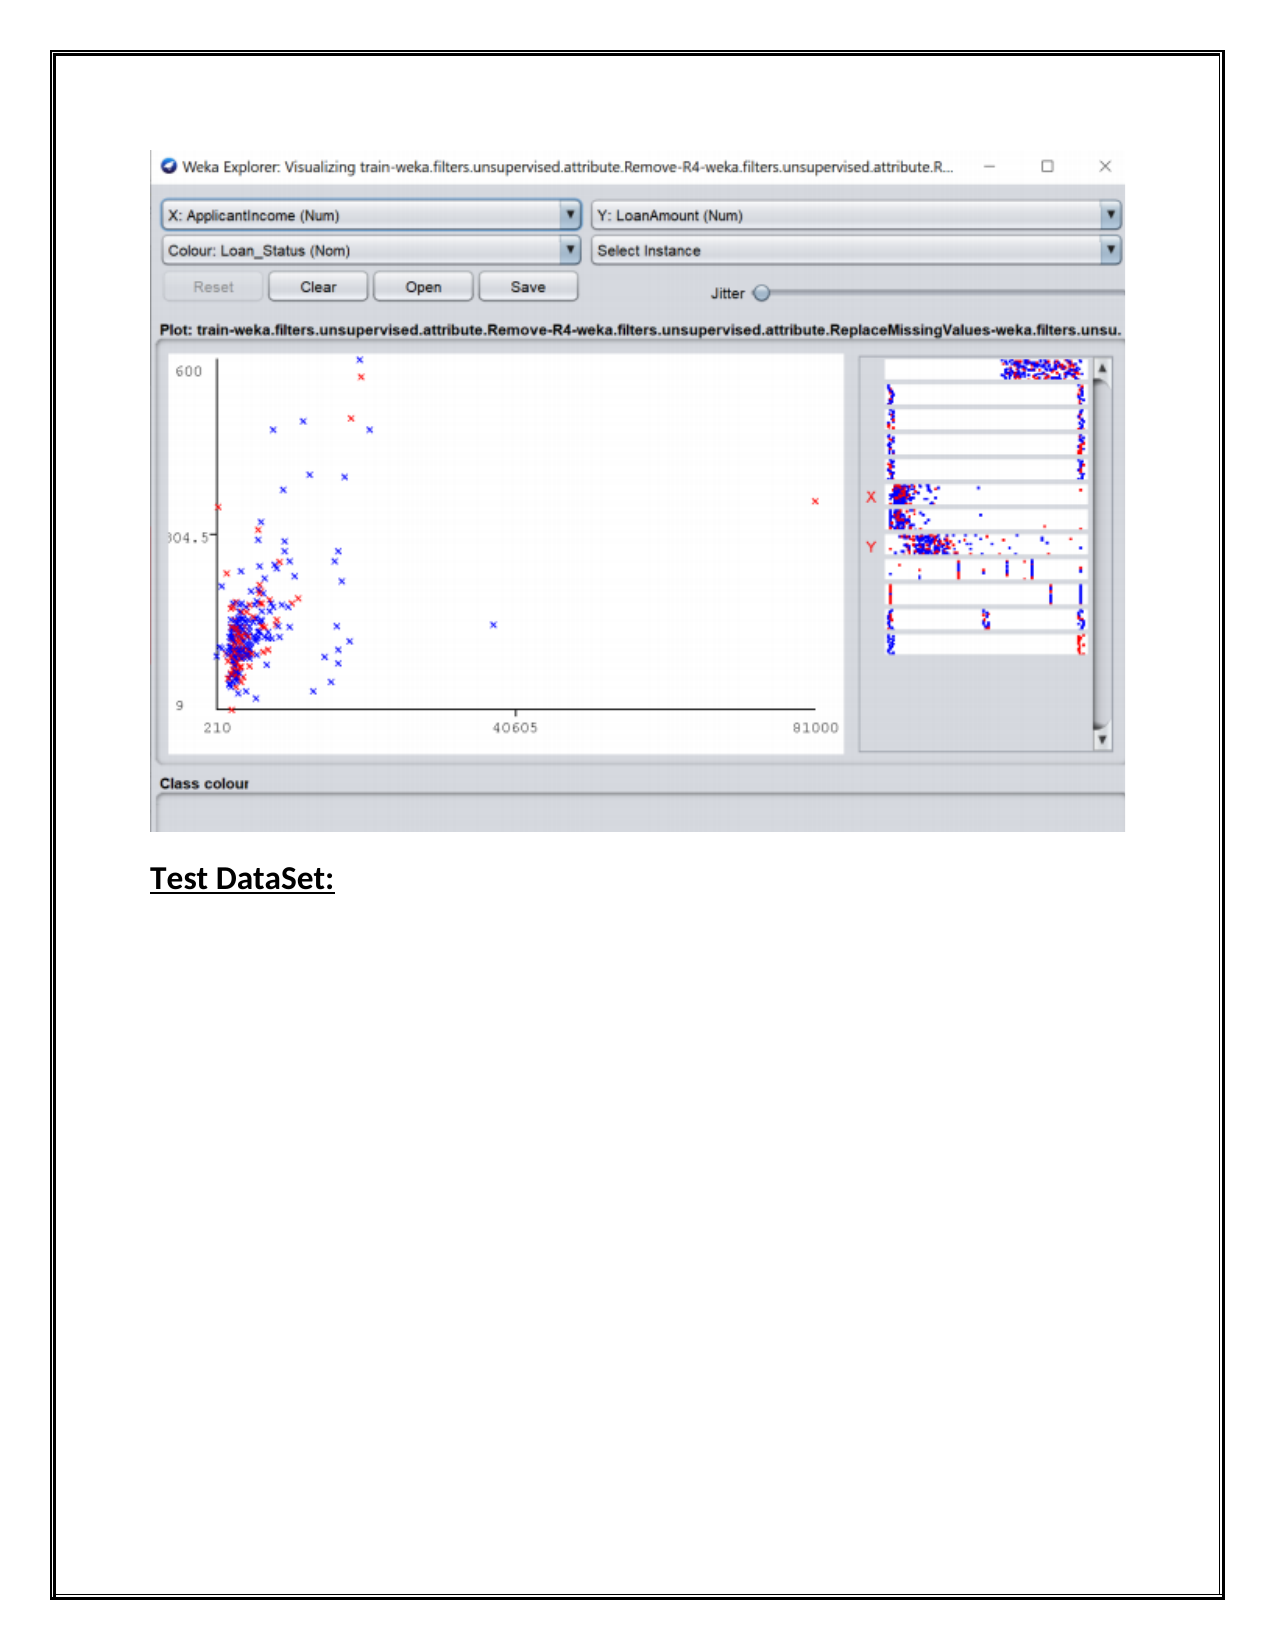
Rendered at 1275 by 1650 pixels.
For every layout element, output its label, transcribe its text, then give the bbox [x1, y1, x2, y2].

picture [150, 150, 1125, 832]
text Test DataSet: [150, 857, 1125, 898]
